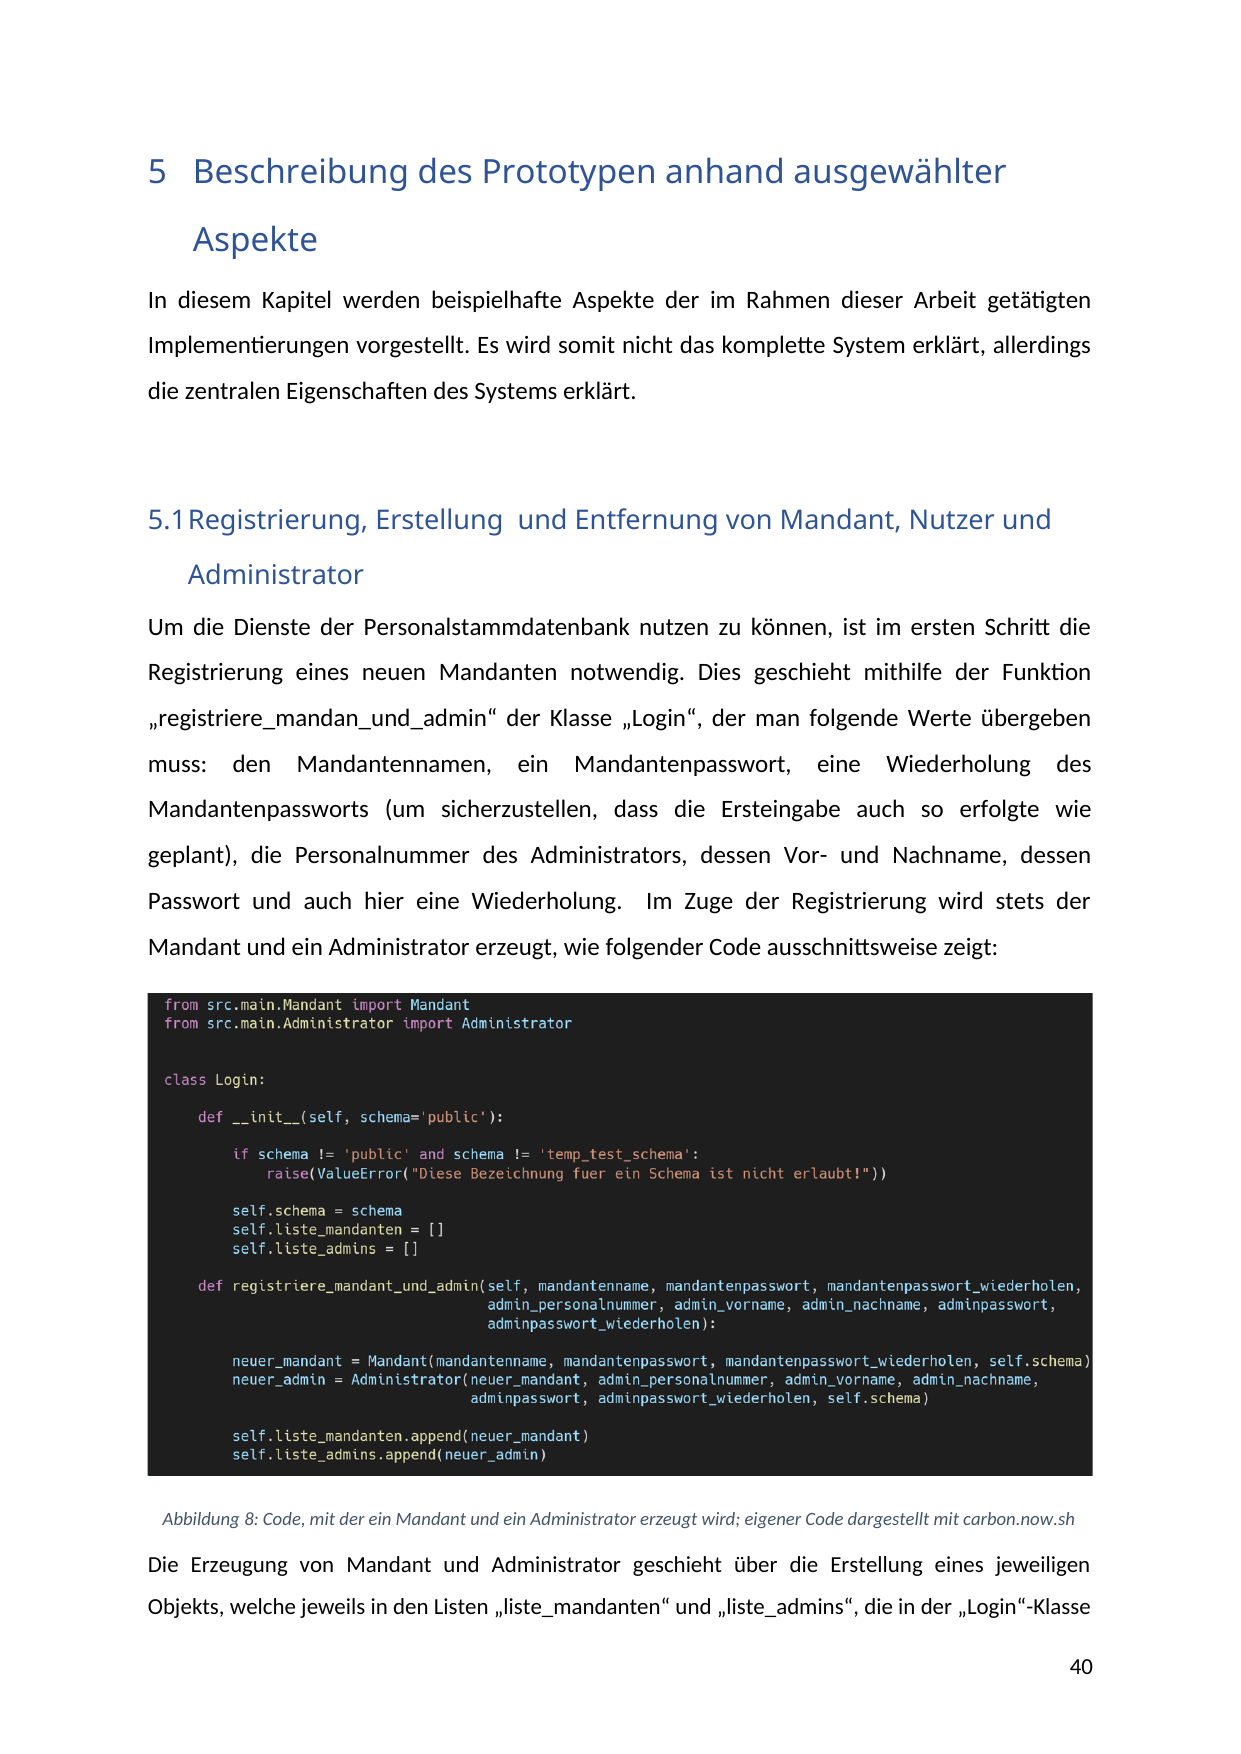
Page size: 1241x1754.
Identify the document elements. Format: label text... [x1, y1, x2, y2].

text Um die Dienste der Personalstammdatenbank nutzen zu können, ist im ersten Schritt die Registrierung eines neuen Mandanten notwendig. Dies geschieht mithilfe der Funktion „registriere_mandan_und_admin“ der Klasse „Login“, der man folgende Werte übergeben muss: den Mandantennamen, ein Mandantenpasswort, eine Wiederholung des Mandantenpassworts (um sicherzustellen, dass die Ersteingabe auch so erfolgte wie geplant), die Personalnummer des Administrators, dessen Vor- und Nachname, dessen Passwort und auch hier eine Wiederholung. Im Zuge der Registrierung wird stets der Mandant und ein Administrator erzeugt, wie folgender Code ausschnittsweise zeigt: [148, 611, 1093, 961]
subtitle Registrierung, Erstellung und Entfernung von Mandant, Nutzer und Administrator [148, 500, 1093, 592]
text Abbildung 8: Code, mit der ein Mandant und ein Administrator erzeugt wird; eigener Code dargestellt mit carbon.now.sh [148, 1507, 1093, 1529]
text In diesem Kapitel werden beispielhafte Aspekte der im Rahmen dieser Arbeit getätigten Implementierungen vorgestellt. Es wird somit nicht das komplette System erklärt, allerdings die zentralen Eigenschaften des Systems erklärt. [148, 284, 1093, 406]
subtitle Beschreibung des Prototypen anhand ausgewählter Aspekte [148, 148, 1093, 261]
picture [147, 993, 1093, 1476]
